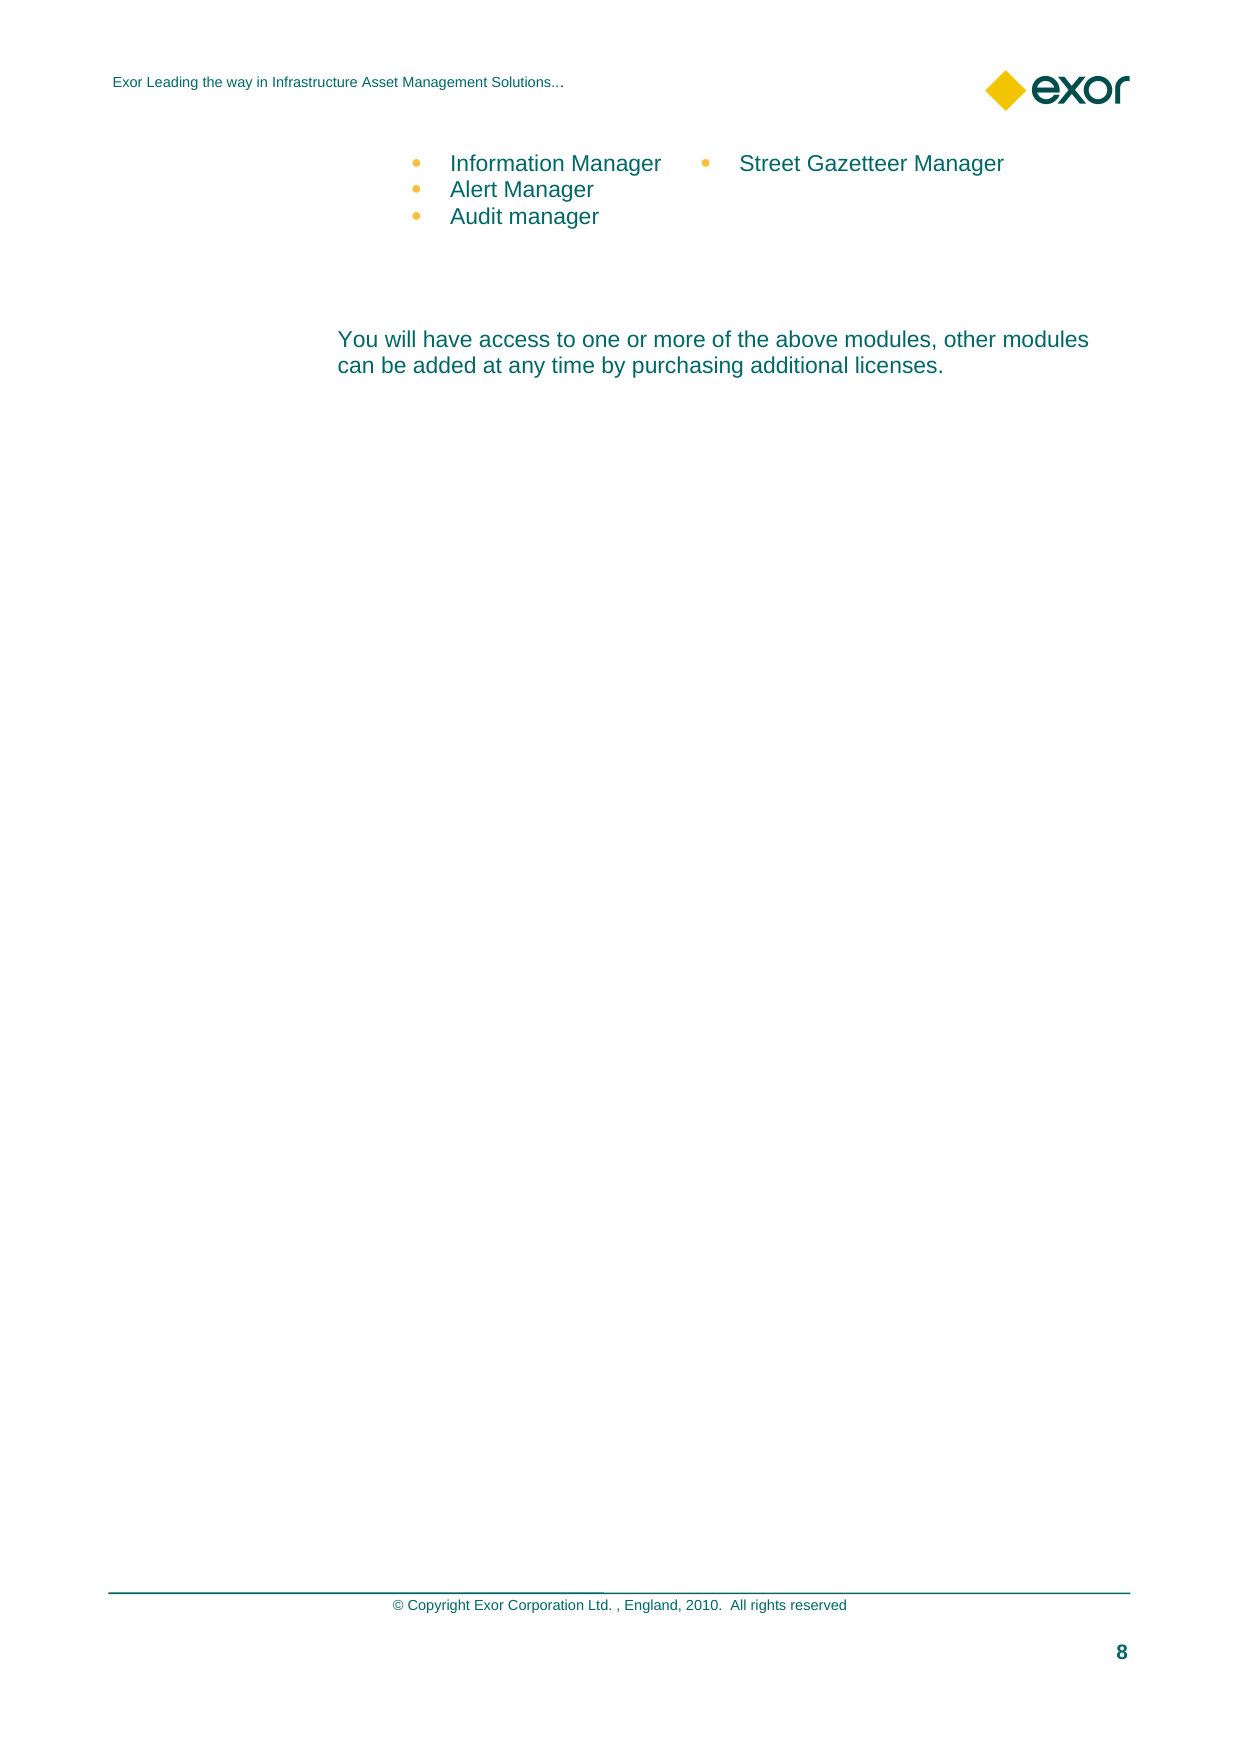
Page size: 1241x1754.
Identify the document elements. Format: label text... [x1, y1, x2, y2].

table_cell Information Manager Alert Manager Audit manager [401, 150, 690, 326]
table_cell Street Gazetteer Manager [690, 150, 1016, 326]
text You will have access to one or more of the above modules, other modules can be added at any time by purchasing additional licenses. [337, 326, 1128, 378]
picture [984, 70, 1130, 111]
